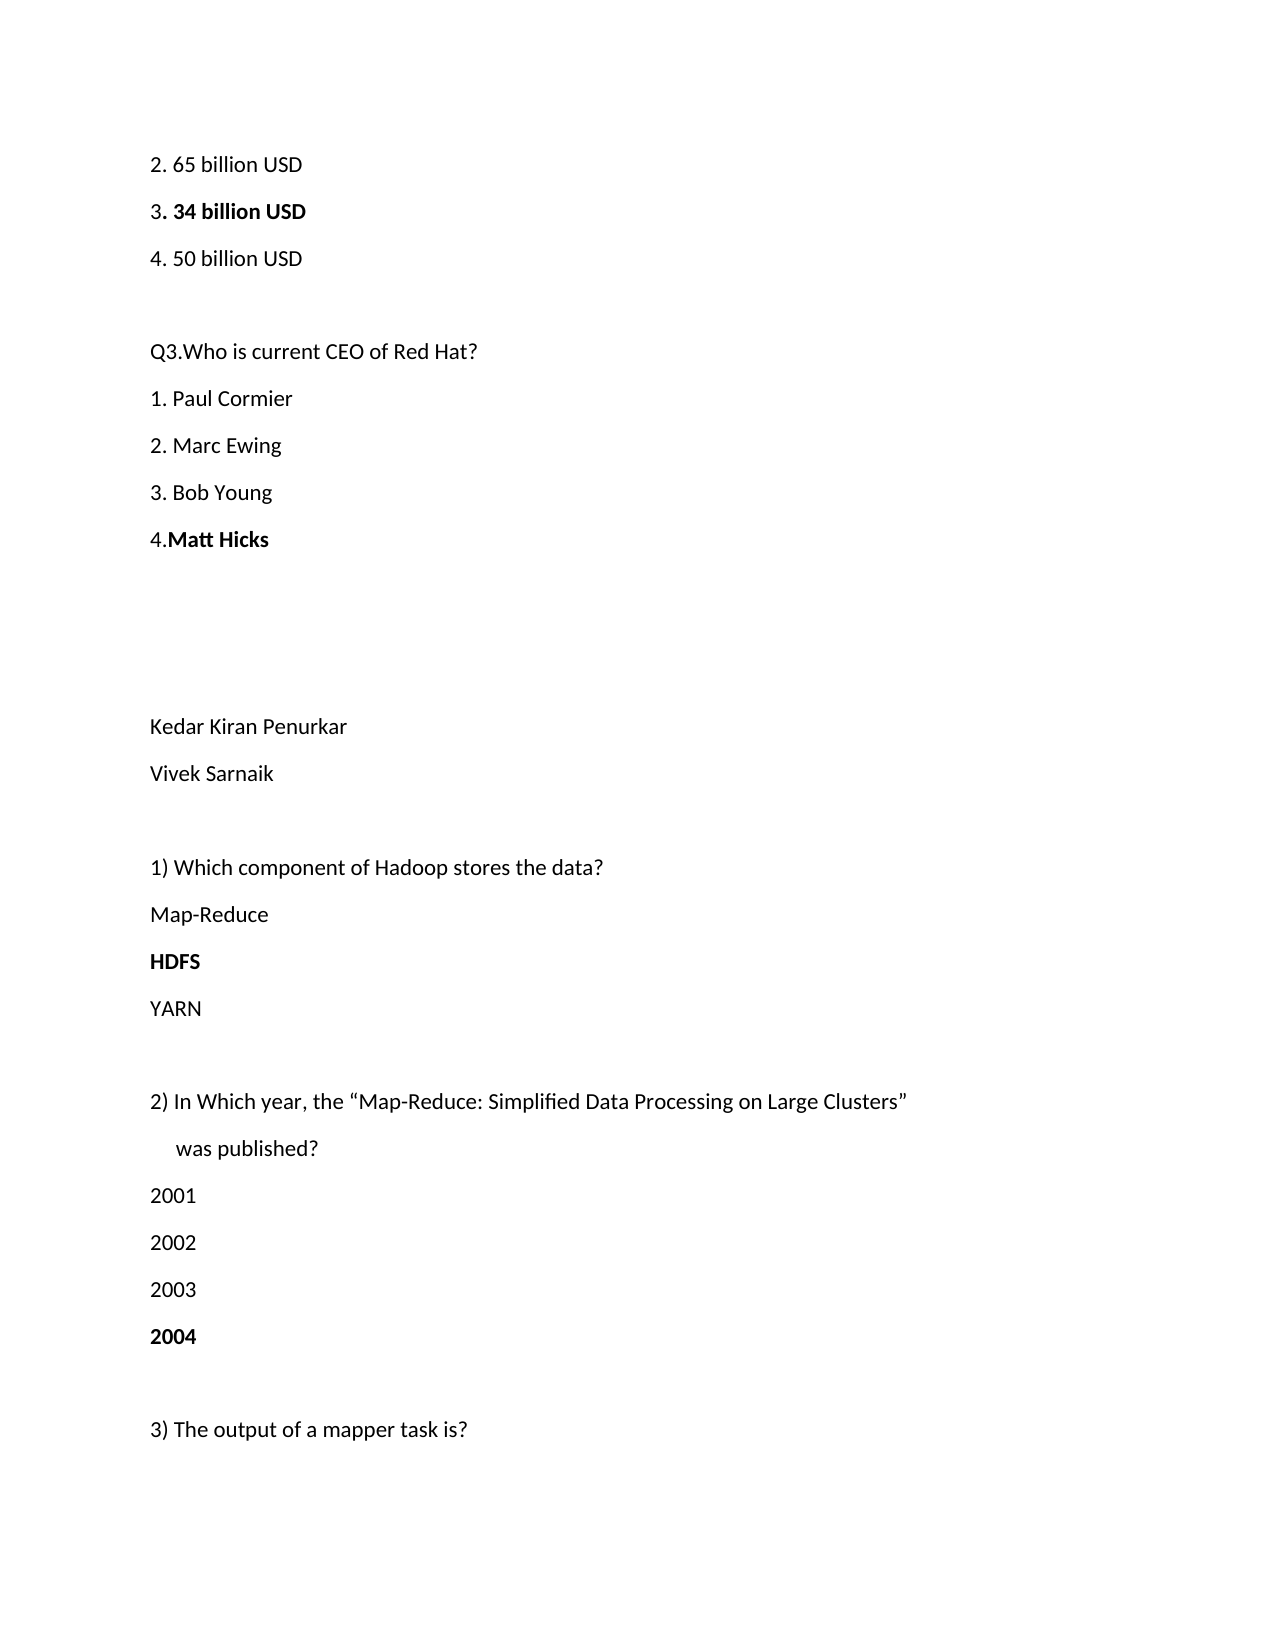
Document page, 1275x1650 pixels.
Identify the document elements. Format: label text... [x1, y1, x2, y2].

text YARN [150, 994, 1125, 1022]
text 2. 65 billion USD [150, 150, 1125, 178]
text Kedar Kiran Penurkar [150, 712, 1125, 741]
text 4. 50 billion USD [150, 244, 1125, 272]
text Map-Reduce [150, 900, 1125, 928]
text Vivek Sarnaik [150, 759, 1125, 787]
text 4.Matt Hicks [150, 525, 1125, 553]
text 1. Paul Cormier [150, 384, 1125, 412]
text 2001 [150, 1181, 1125, 1209]
text 2) In Which year, the “Map-Reduce: Simplified Data Processing on Large Clusters” [150, 1087, 1125, 1116]
text Q3.Who is current CEO of Red Hat? [150, 337, 1125, 366]
text 2004 [150, 1322, 1125, 1350]
text 3. 34 billion USD [150, 197, 1125, 225]
text 3. Bob Young [150, 478, 1125, 506]
text 3) The output of a mapper task is? [150, 1416, 1125, 1444]
text was published? [150, 1134, 1125, 1162]
text 2003 [150, 1275, 1125, 1303]
text 2. Marc Ewing [150, 431, 1125, 459]
text 1) Which component of Hadoop stores the data? [150, 853, 1125, 881]
text HDFS [150, 947, 1125, 975]
text 2002 [150, 1228, 1125, 1256]
